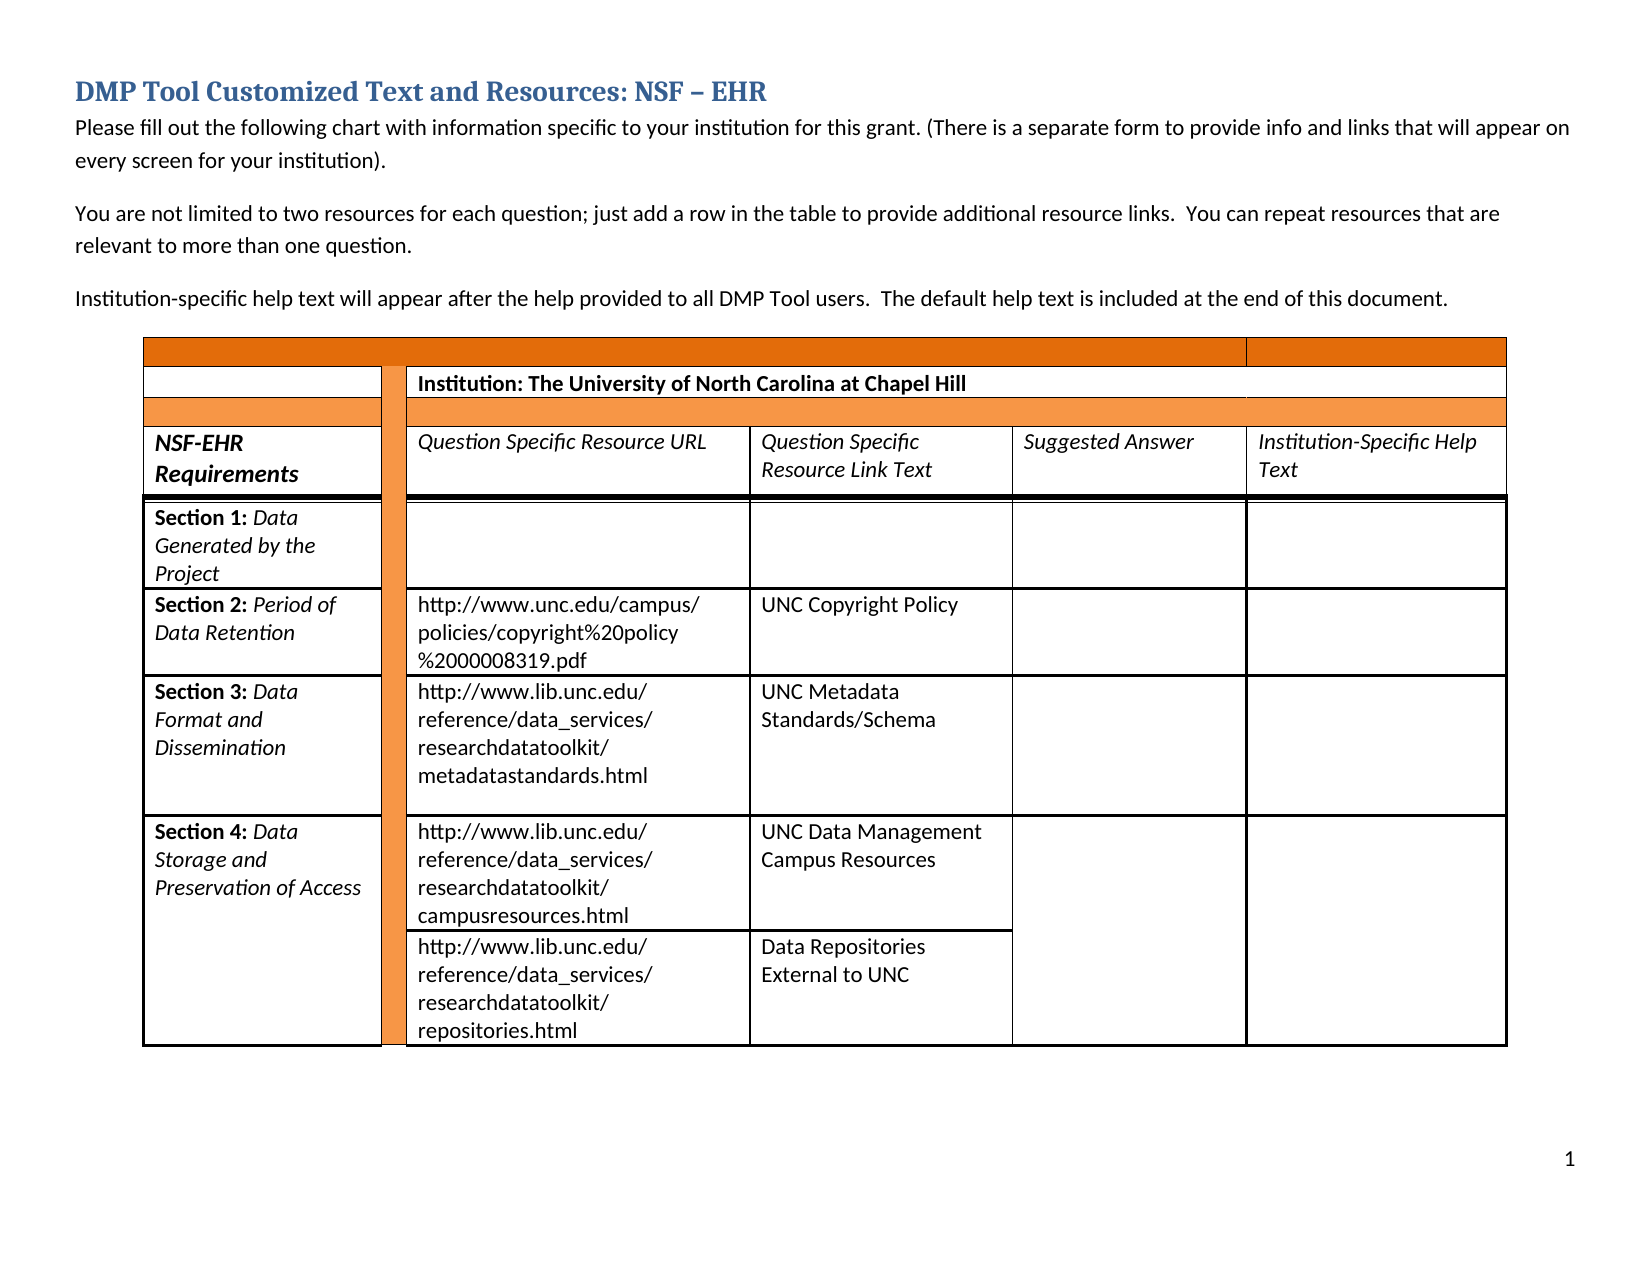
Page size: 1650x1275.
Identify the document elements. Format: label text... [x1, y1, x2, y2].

table_cell [1248, 677, 1505, 814]
table_cell [1248, 503, 1505, 587]
text You are not limited to two resources for each question; just add a row in the table to provide additional resource links. You can repeat resources that are relevant to more than one question. [75, 199, 1575, 259]
table_cell UNC Copyright Policy [751, 590, 1012, 674]
table_cell [751, 503, 1012, 587]
text Institution-specific help text will appear after the help provided to all DMP Tool users. The default help text is included at the end of this document. [75, 284, 1575, 312]
table_cell Question Specific Resource Link Text [751, 427, 1012, 494]
table_cell Section 4: Data Storage and Preservation of Access [145, 817, 381, 1044]
table_cell Institution: The University of North Carolina at Chapel Hill [407, 367, 1506, 397]
table_cell [144, 398, 381, 426]
table_cell [1248, 817, 1505, 1044]
table_cell [382, 369, 406, 1044]
table_header [1247, 338, 1506, 366]
table_cell Section 3: Data Format and Dissemination [145, 677, 381, 814]
table_cell UNC Data Management Campus Resources [751, 817, 1012, 929]
table_cell [1013, 590, 1245, 674]
table_cell Section 1: Data Generated by the Project [145, 503, 381, 587]
table_cell [1013, 503, 1245, 587]
table_cell [1247, 398, 1506, 426]
table_cell [407, 398, 1246, 426]
table_cell Section 2: Period of Data Retention [145, 590, 381, 674]
table_cell [144, 367, 381, 397]
table_cell http://www.unc.edu/campus/policies/copyright%20policy%2000008319.pdf [407, 590, 749, 674]
text Please fill out the following chart with information specific to your institution for this grant. (There is a separate form to provide info and links that will appear on every screen for your institution). [75, 113, 1575, 174]
table_cell UNC Metadata Standards/Schema [751, 677, 1012, 814]
table_cell Suggested Answer [1013, 427, 1246, 494]
table_cell http://www.lib.unc.edu/reference/data_services/researchdatatoolkit/campusresources.html [407, 817, 749, 929]
table_cell Institution-Specific Help Text [1247, 427, 1506, 494]
table_cell [1013, 677, 1245, 814]
table_cell [1248, 590, 1505, 674]
table_cell [1013, 817, 1245, 1044]
table_cell http://www.lib.unc.edu/reference/data_services/researchdatatoolkit/metadatastandards.html [407, 677, 749, 814]
table_cell NSF-EHR Requirements [144, 427, 381, 494]
table_cell Question Specific Resource URL [407, 427, 749, 494]
subtitle DMP Tool Customized Text and Resources: NSF – EHR [75, 75, 1575, 108]
table_cell [407, 503, 749, 587]
table_header [144, 338, 1246, 366]
table_cell Data Repositories External to UNC [751, 932, 1012, 1044]
table_cell http://www.lib.unc.edu/reference/data_services/researchdatatoolkit/repositories.html [407, 932, 749, 1044]
